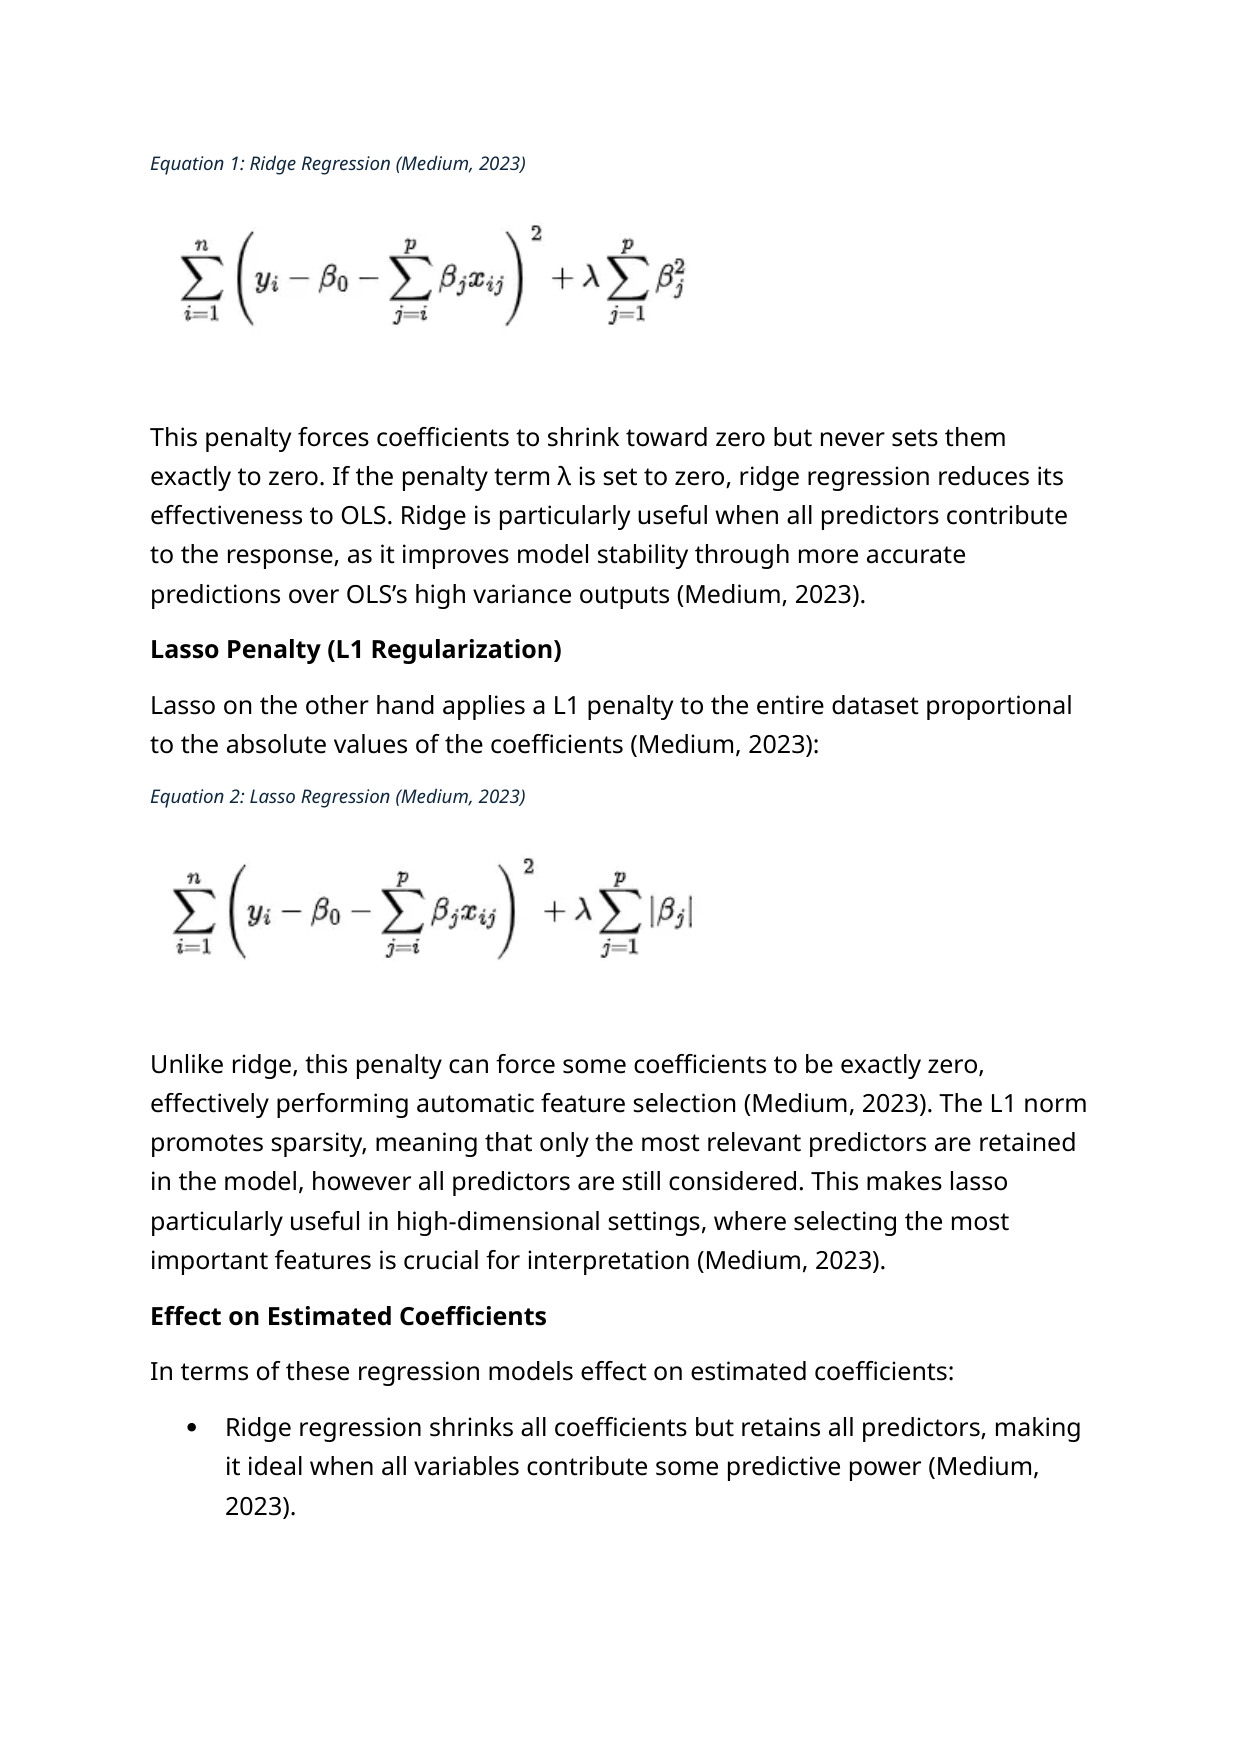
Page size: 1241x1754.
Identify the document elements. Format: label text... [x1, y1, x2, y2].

text In terms of these regression models effect on estimated coefficients: [150, 1354, 1090, 1388]
picture [150, 196, 705, 364]
text Effect on Estimated Coefficients [150, 1298, 1090, 1332]
text Lasso Penalty (L1 Regularization) [150, 632, 1090, 666]
text Unlike ridge, this penalty can force some coefficients to be exactly zero, effectively performing automatic feature selection (Medium, 2023). The L1 norm promotes sparsity, meaning that only the most relevant predictors are retained in the model, however all predictors are still considered. This makes lasso particularly useful in high-dimensional settings, where selecting the most important features is crucial for interpretation (Medium, 2023). [150, 1046, 1090, 1276]
text This penalty forces coefficients to shrink toward zero but never sets them exactly to zero. If the penalty term λ is set to zero, ridge regression reduces its effectiveness to OLS. Ridge is particularly useful when all predictors contribute to the response, as it improves model stability through more accurate predictions over OLS’s high variance outputs (Medium, 2023). [150, 420, 1090, 610]
picture [150, 829, 717, 991]
list Ridge regression shrinks all coefficients but retains all predictors, making it ideal when all variables contribute some predictive power (Medium, 2023). [187, 1410, 1090, 1522]
text Lasso on the other hand applies a L1 penalty to the entire dataset proportional to the absolute values of the coefficients (Medium, 2023): [150, 688, 1090, 761]
